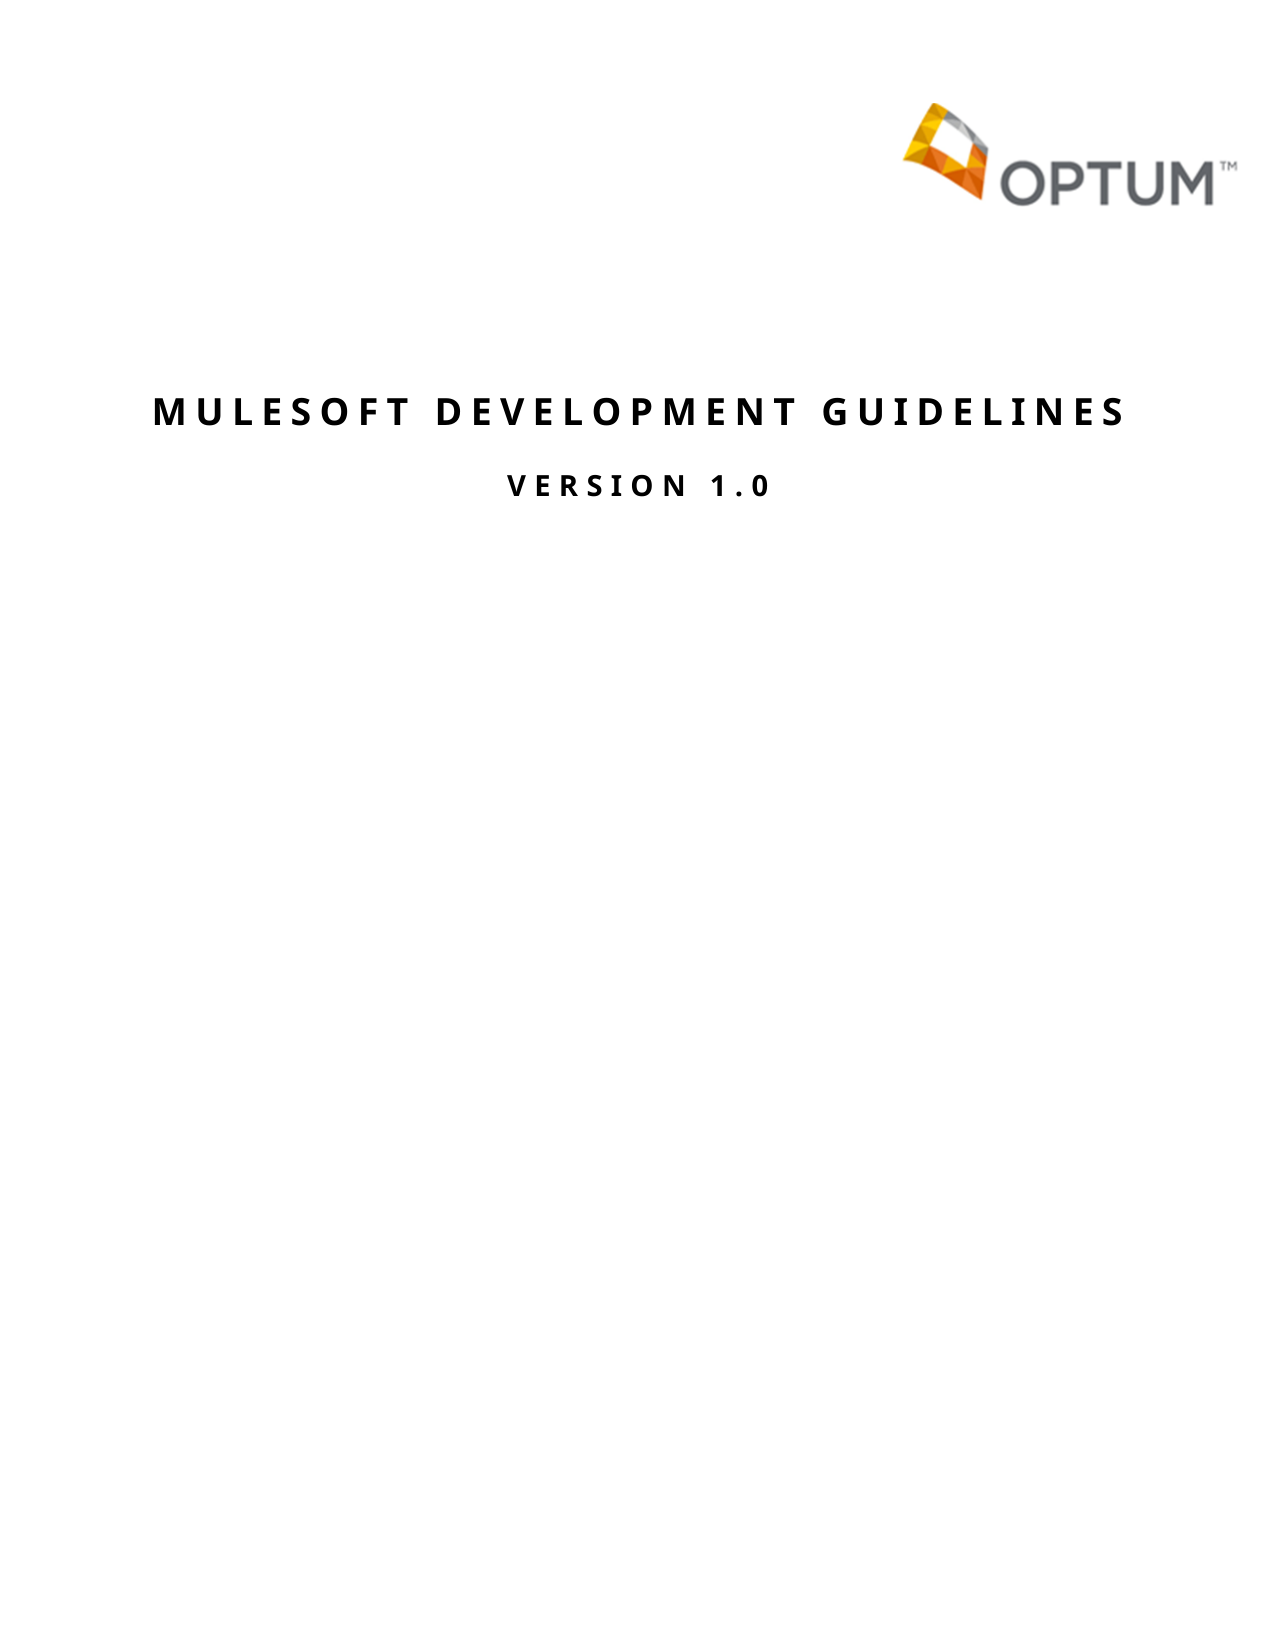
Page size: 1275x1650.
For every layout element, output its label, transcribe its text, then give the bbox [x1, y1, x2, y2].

picture [900, 103, 1244, 212]
title Version 1.0 [150, 466, 1125, 505]
subtitle Mulesoft Development Guidelines [150, 385, 1125, 436]
